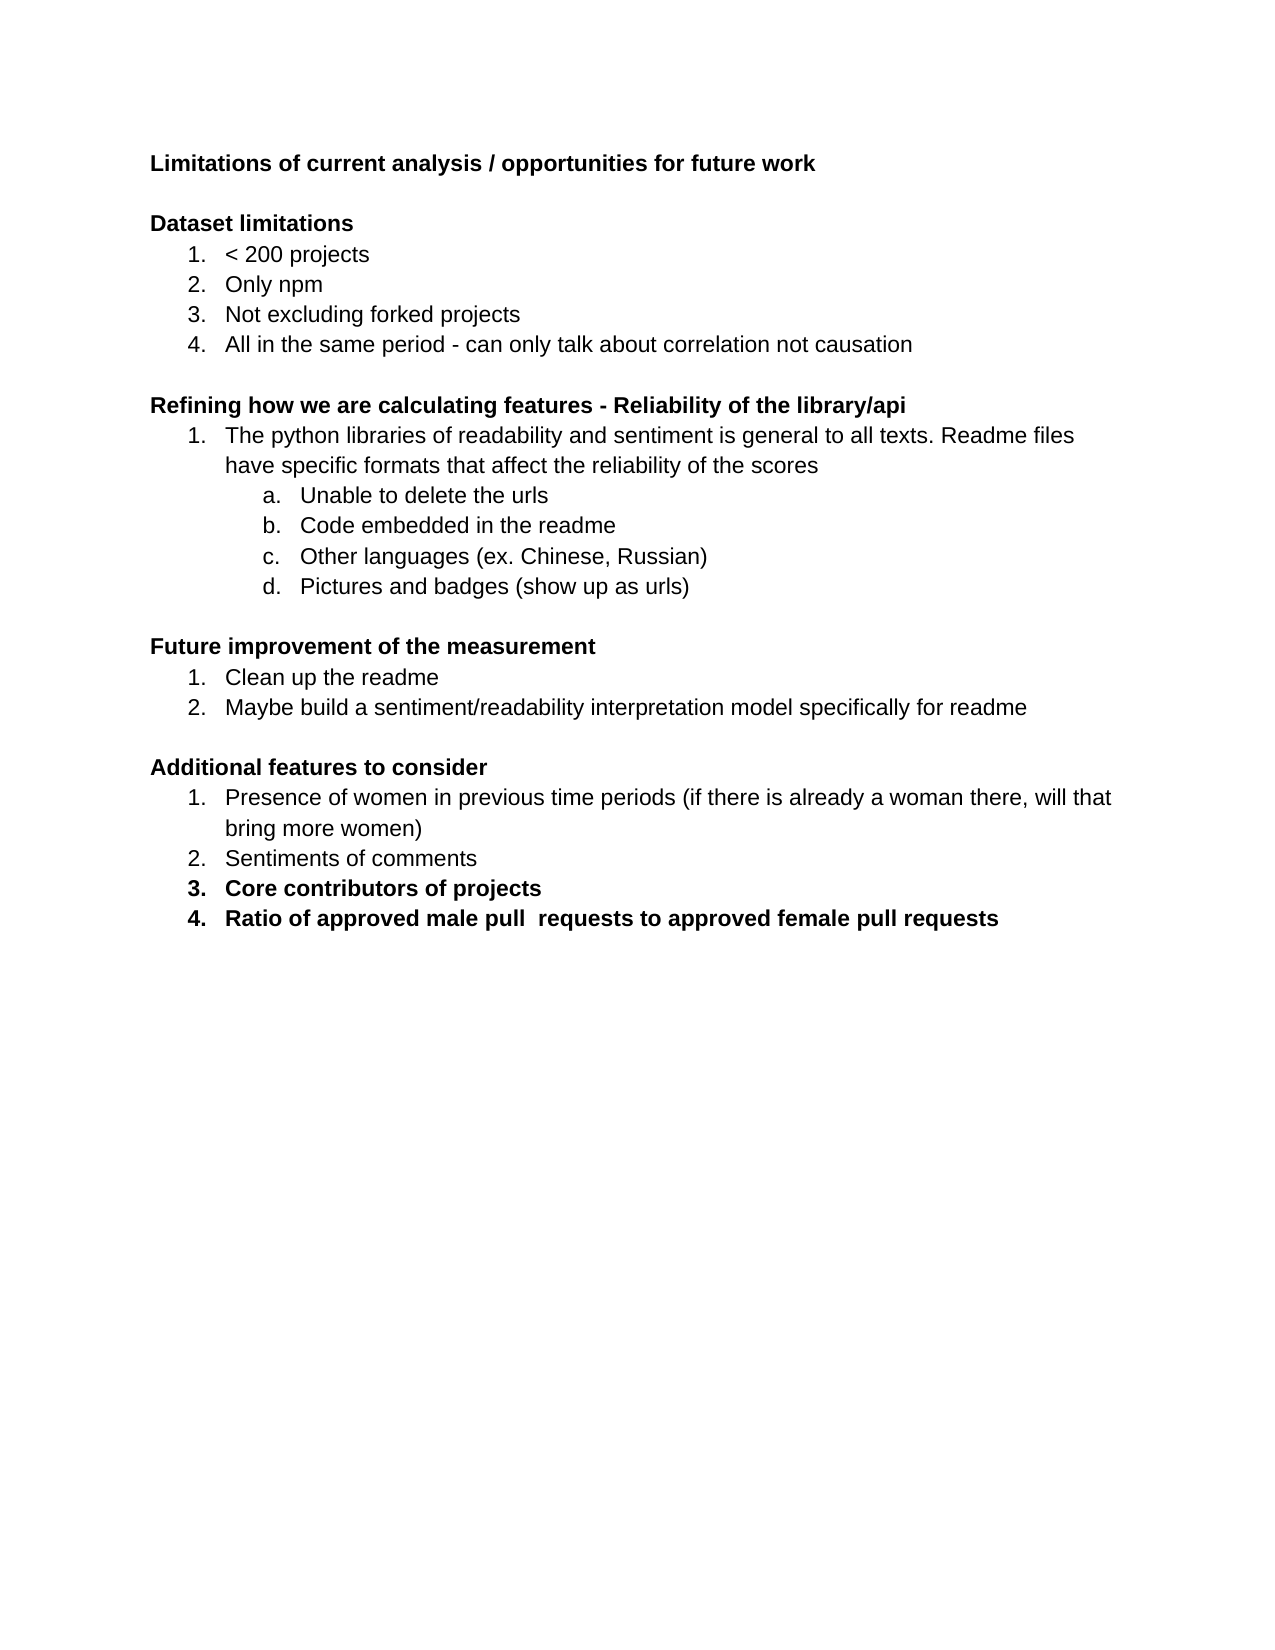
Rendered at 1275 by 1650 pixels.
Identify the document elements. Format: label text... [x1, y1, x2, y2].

text Limitations of current analysis / opportunities for future work [150, 150, 1125, 176]
text Dataset limitations [150, 210, 1125, 237]
text Refining how we are calculating features - Reliability of the library/api [150, 392, 1125, 418]
list Sentiments of comments [187, 845, 1125, 871]
text Future improvement of the measurement [150, 633, 1125, 660]
text Additional features to consider [150, 754, 1125, 781]
list Other languages (ex. Chinese, Russian) [262, 543, 1125, 569]
list Core contributors of projects [187, 875, 1125, 901]
list Maybe build a sentiment/readability interpretation model specifically for readme [187, 694, 1125, 720]
list Code embedded in the readme [262, 512, 1125, 539]
list The python libraries of readability and sentiment is general to all texts. Readme files have specific formats that affect the reliability of the scores [187, 422, 1125, 478]
list All in the same period - can only talk about correlation not causation [187, 331, 1125, 358]
list Presence of women in previous time periods (if there is already a woman there, will that bring more women) [187, 784, 1125, 841]
list Pictures and badges (show up as urls) [262, 573, 1125, 599]
list Not excluding forked projects [187, 301, 1125, 327]
list Only npm [187, 271, 1125, 297]
list Unable to delete the urls [262, 482, 1125, 509]
list Clean up the readme [187, 663, 1125, 690]
list Ratio of approved male pull requests to approved female pull requests [187, 905, 1125, 932]
list < 200 projects [187, 241, 1125, 267]
